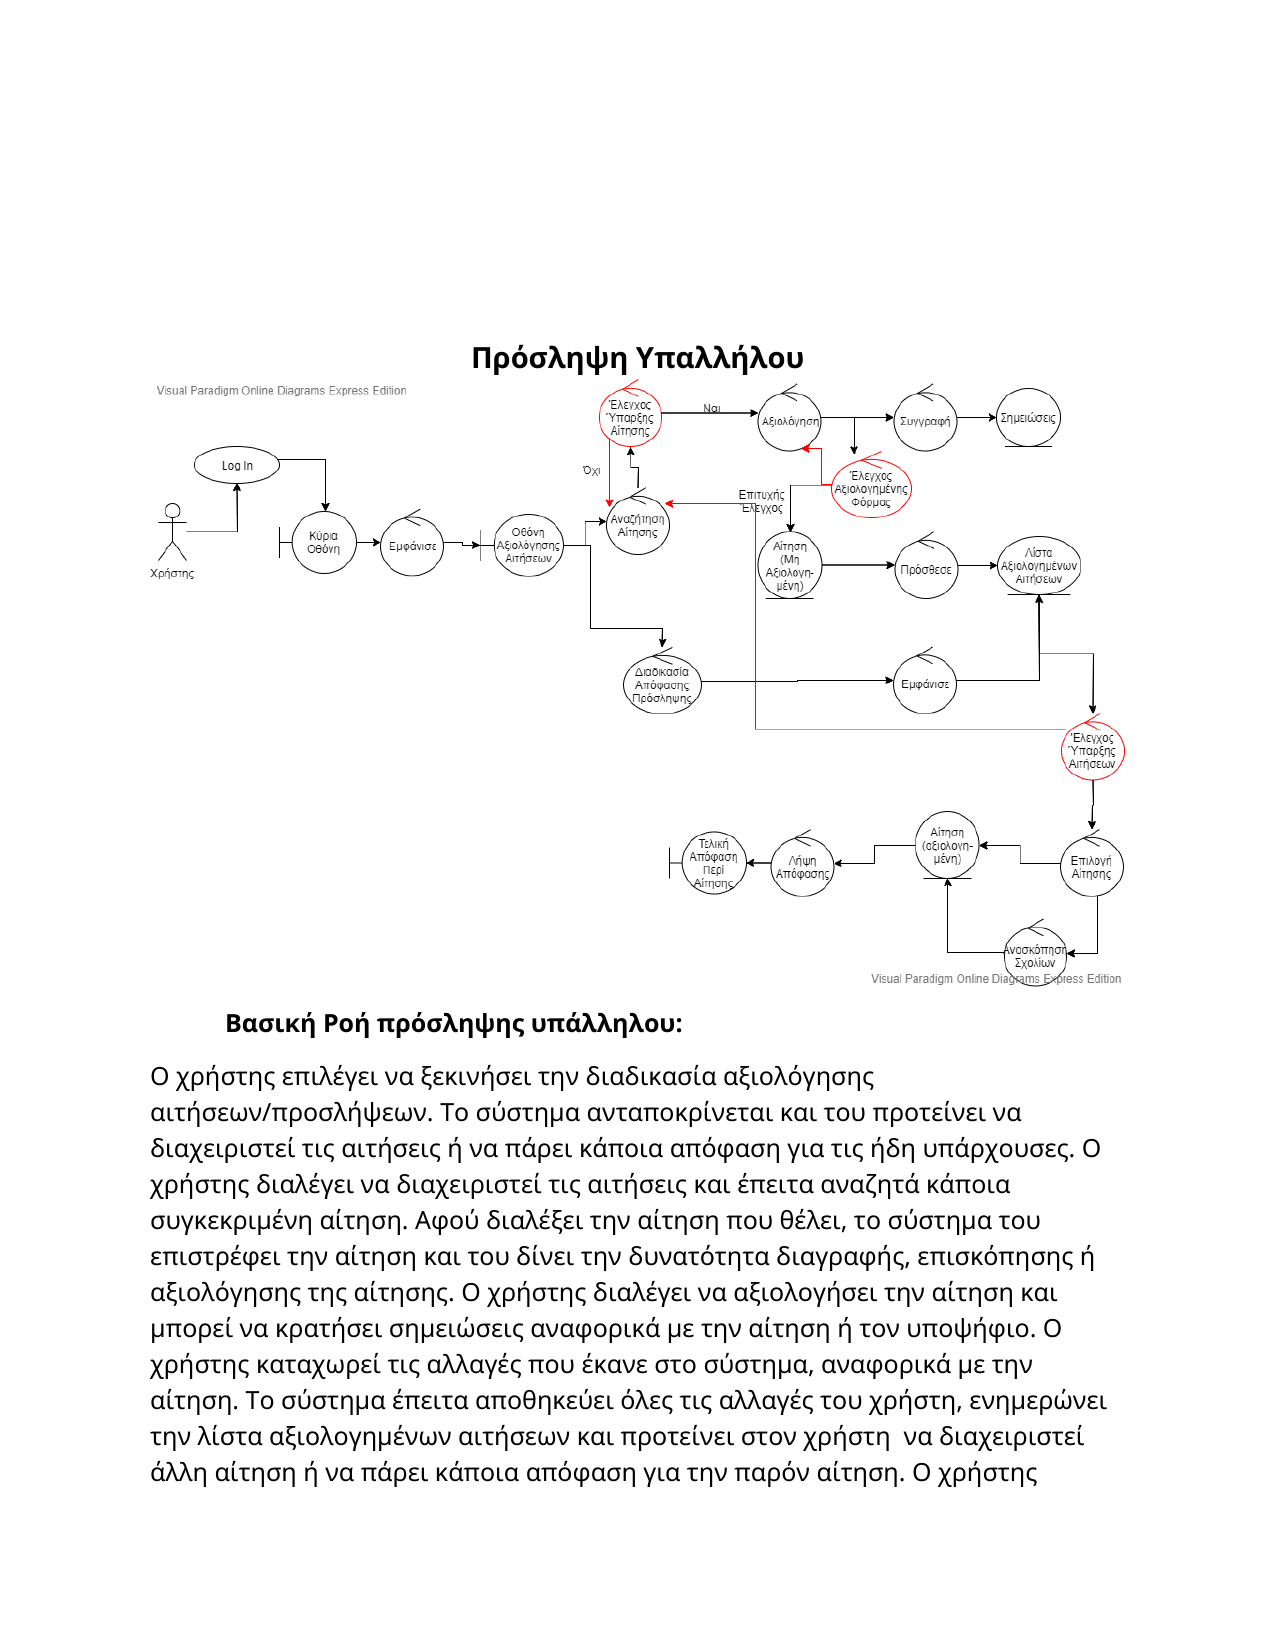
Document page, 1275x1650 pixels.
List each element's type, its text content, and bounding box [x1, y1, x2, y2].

subtitle Πρόσληψη Υπαλλήλου [150, 337, 1125, 377]
text Βασική Ροή πρόσληψης υπάλληλου: [150, 1006, 1125, 1039]
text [150, 1058, 1125, 1489]
picture [150, 379, 1125, 988]
